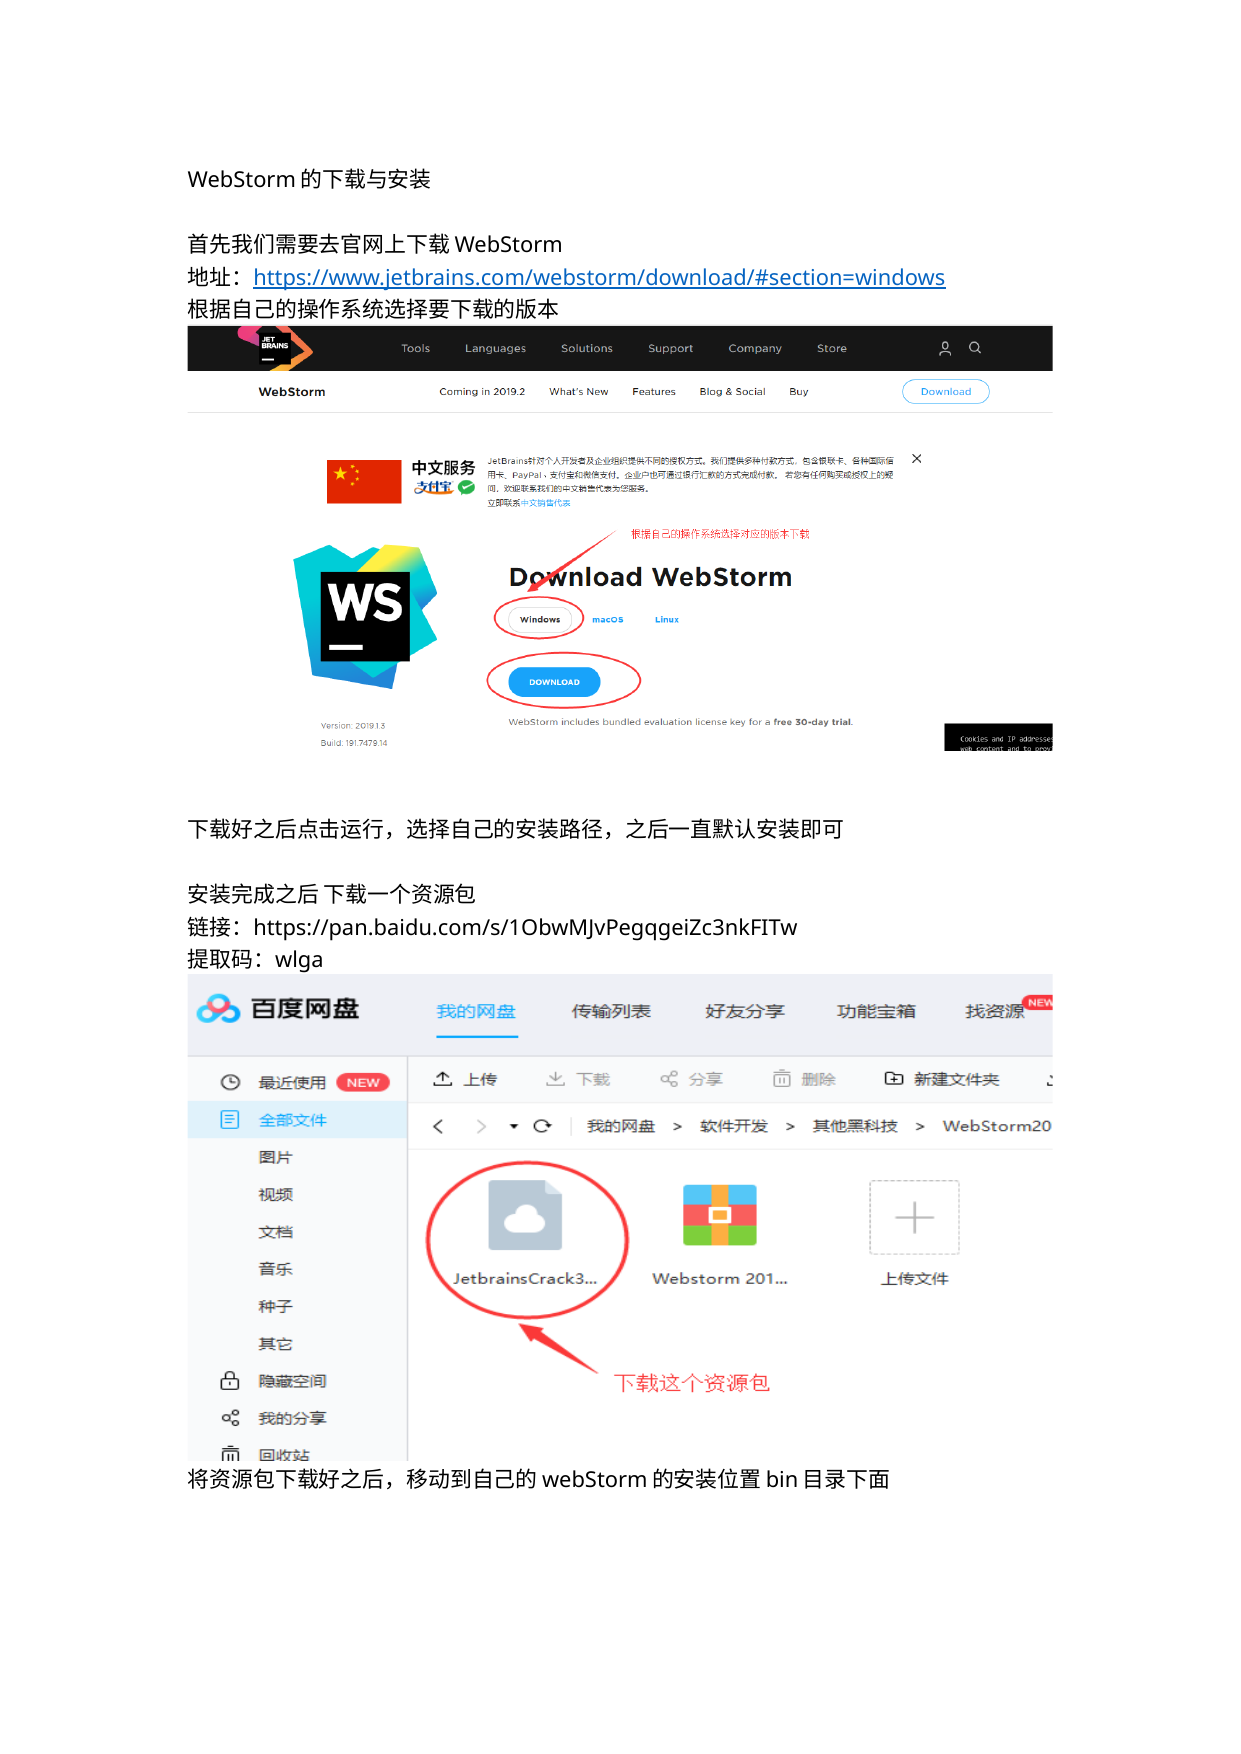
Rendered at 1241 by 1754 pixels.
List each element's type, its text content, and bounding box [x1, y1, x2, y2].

text 安装完成之后 下载一个资源包 [187, 877, 1053, 909]
text 链接：https://pan.baidu.com/s/1ObwMJvPegqgeiZc3nkFITw [187, 909, 1053, 942]
text 下载好之后点击运行，选择自己的安装路径，之后一直默认安装即可 [187, 812, 1053, 844]
text WebStorm的下载与安装 [187, 162, 1053, 194]
picture [187, 974, 1053, 1461]
text 根据自己的操作系统选择要下载的版本 [187, 292, 1053, 324]
text 将资源包下载好之后，移动到自己的webStorm的安装位置bin目录下面 [187, 1462, 1053, 1494]
text 提取码：wlga [187, 942, 1053, 974]
text 地址：https://www.jetbrains.com/webstorm/download/#section=windows [187, 259, 1053, 292]
picture [187, 324, 1053, 751]
text 首先我们需要去官网上下载WebStorm [187, 227, 1053, 259]
